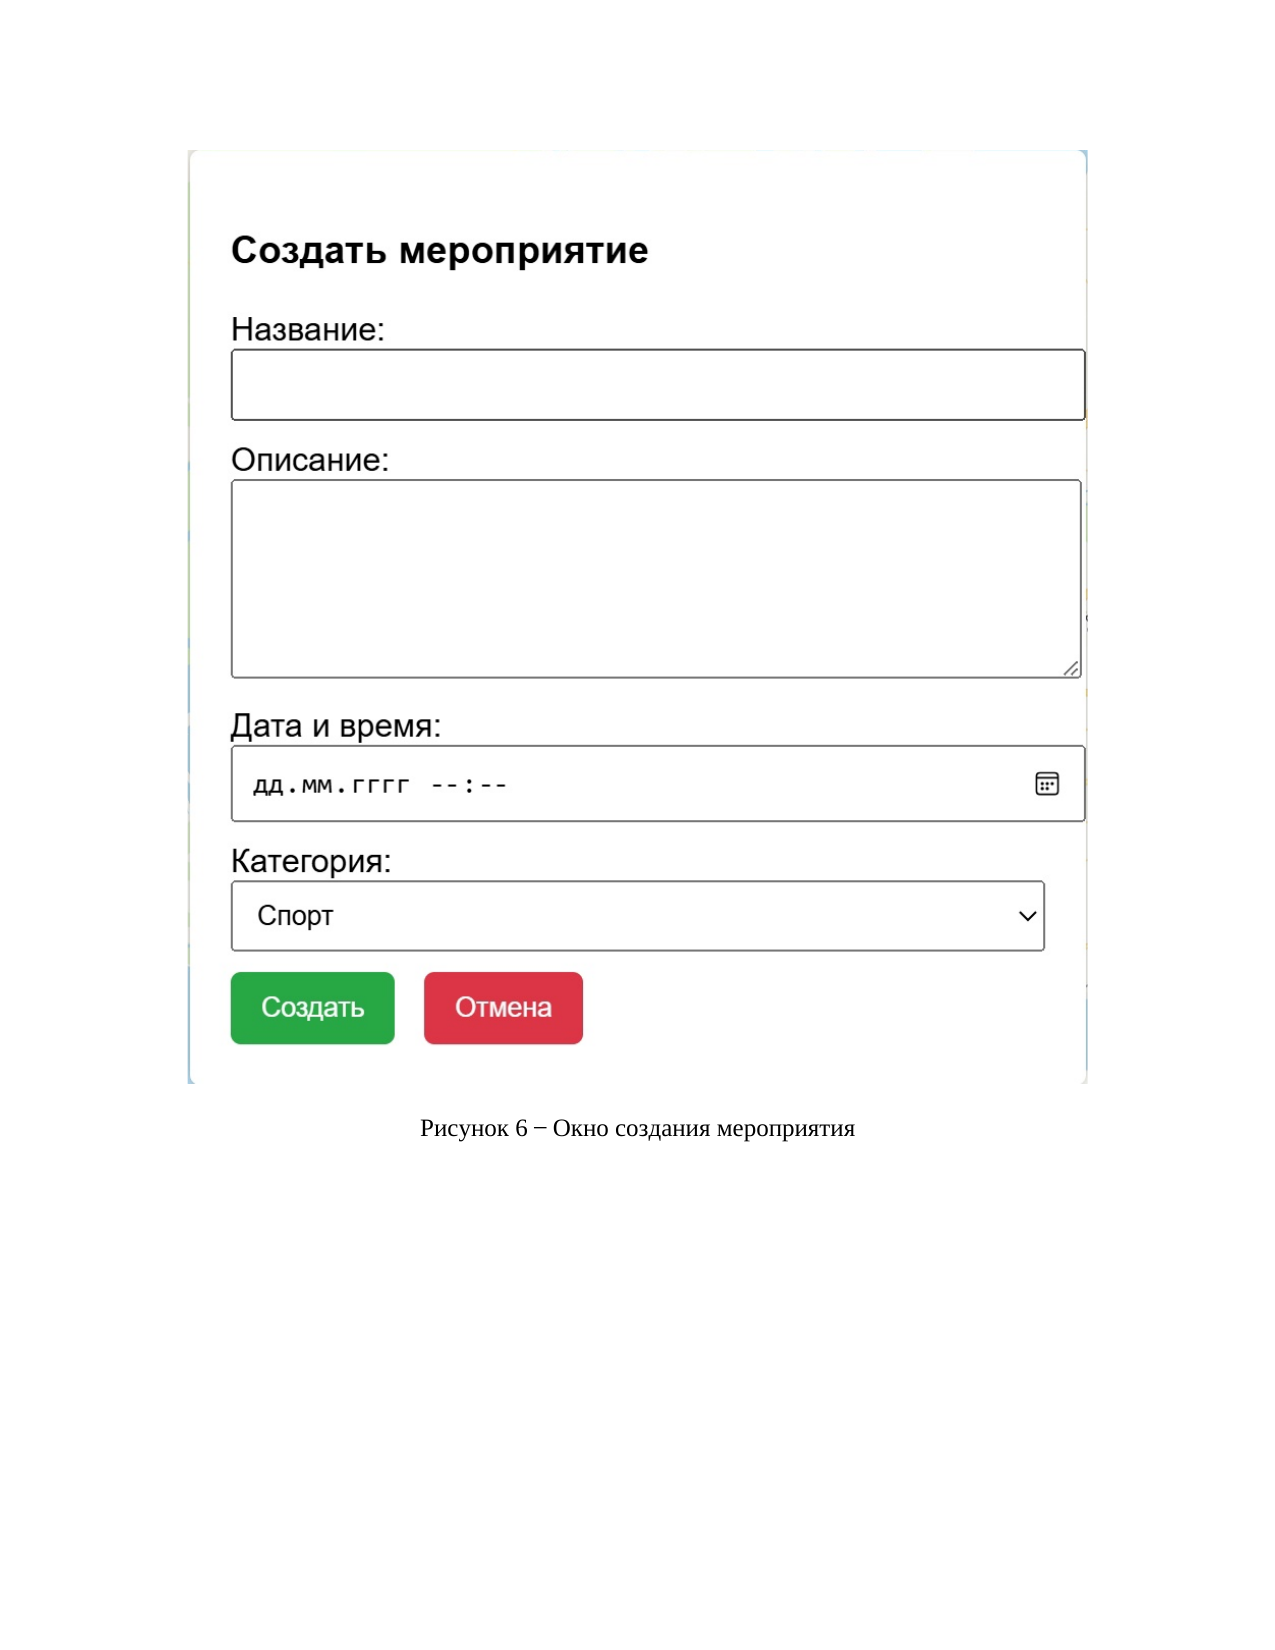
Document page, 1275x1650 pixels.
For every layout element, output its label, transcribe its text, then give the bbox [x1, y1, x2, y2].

text Рисунок 6 ̶ Окно создания мероприятия [187, 1113, 1087, 1141]
picture [187, 150, 1088, 1084]
